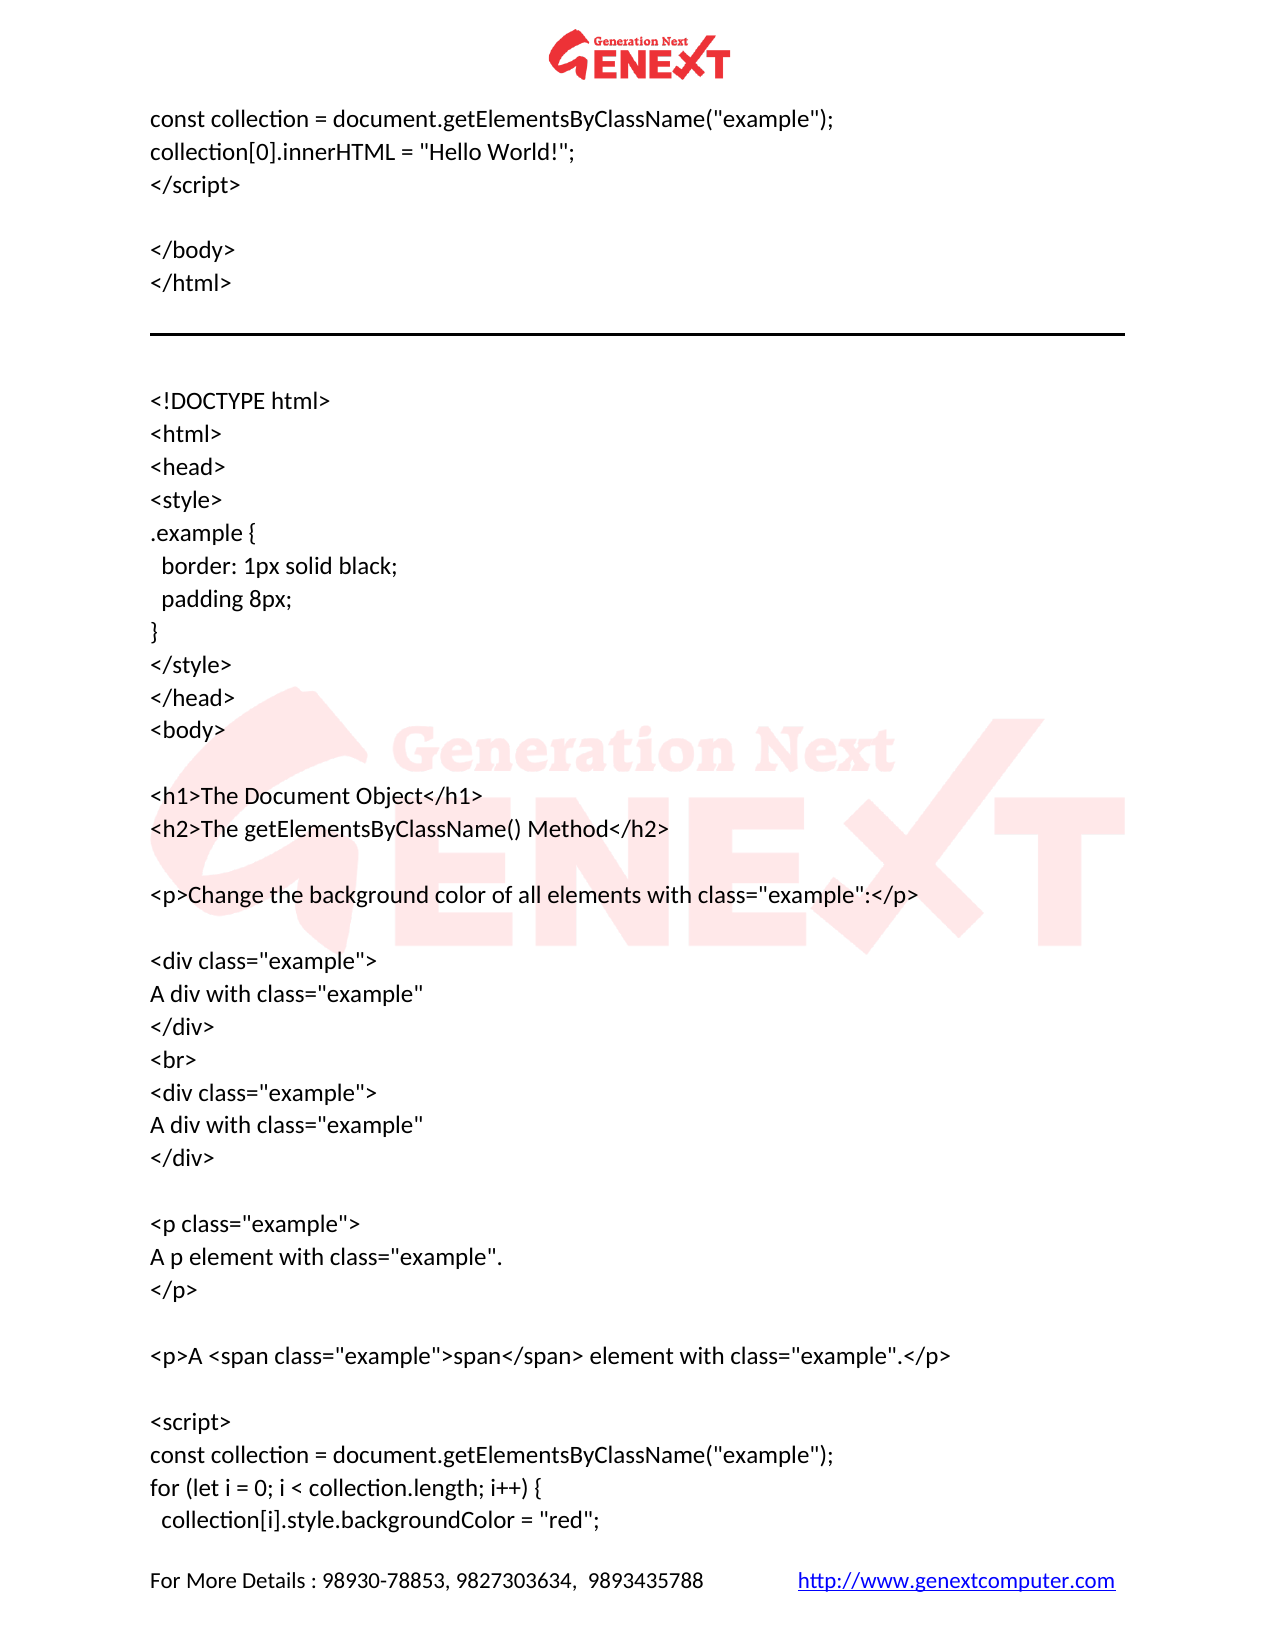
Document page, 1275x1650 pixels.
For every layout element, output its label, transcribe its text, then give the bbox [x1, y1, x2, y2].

text padding 8px; [150, 583, 1125, 613]
text </head> [150, 682, 1125, 712]
text collection[i].style.backgroundColor = "red"; [150, 1505, 1125, 1535]
text A p element with class="example". [150, 1241, 1125, 1272]
text .example { [150, 517, 1125, 548]
text <p>Change the background color of all elements with class="example":</p> [150, 879, 1125, 910]
text <body> [150, 715, 1125, 745]
text border: 1px solid black; [150, 550, 1125, 581]
text </div> [150, 1011, 1125, 1041]
text } [150, 616, 1125, 646]
text A div with class="example" [150, 978, 1125, 1008]
text <script> [150, 1406, 1125, 1436]
text <style> [150, 484, 1125, 515]
text </style> [150, 649, 1125, 679]
text A div with class="example" [150, 1110, 1125, 1140]
text <p class="example"> [150, 1208, 1125, 1239]
text collection[0].innerHTML = "Hello World!"; [150, 136, 1125, 166]
picture [548, 29, 731, 80]
text <html> [150, 418, 1125, 449]
text <br> [150, 1044, 1125, 1074]
text const collection = document.getElementsByClassName("example"); [150, 1439, 1125, 1469]
text </html> [150, 268, 1125, 298]
text <head> [150, 451, 1125, 482]
text </div> [150, 1143, 1125, 1173]
text for (let i = 0; i < collection.length; i++) { [150, 1472, 1125, 1502]
text <!DOCTYPE html> [150, 386, 1125, 416]
text <p>A <span class="example">span</span> element with class="example".</p> [150, 1340, 1125, 1371]
text <h2>The getElementsByClassName() Method</h2> [150, 813, 1125, 844]
text const collection = document.getElementsByClassName("example"); [150, 103, 1125, 133]
text <h1>The Document Object</h1> [150, 781, 1125, 811]
text <div class="example"> [150, 1077, 1125, 1107]
text </body> [150, 235, 1125, 265]
text </p> [150, 1274, 1125, 1305]
text </script> [150, 169, 1125, 199]
text <div class="example"> [150, 945, 1125, 976]
